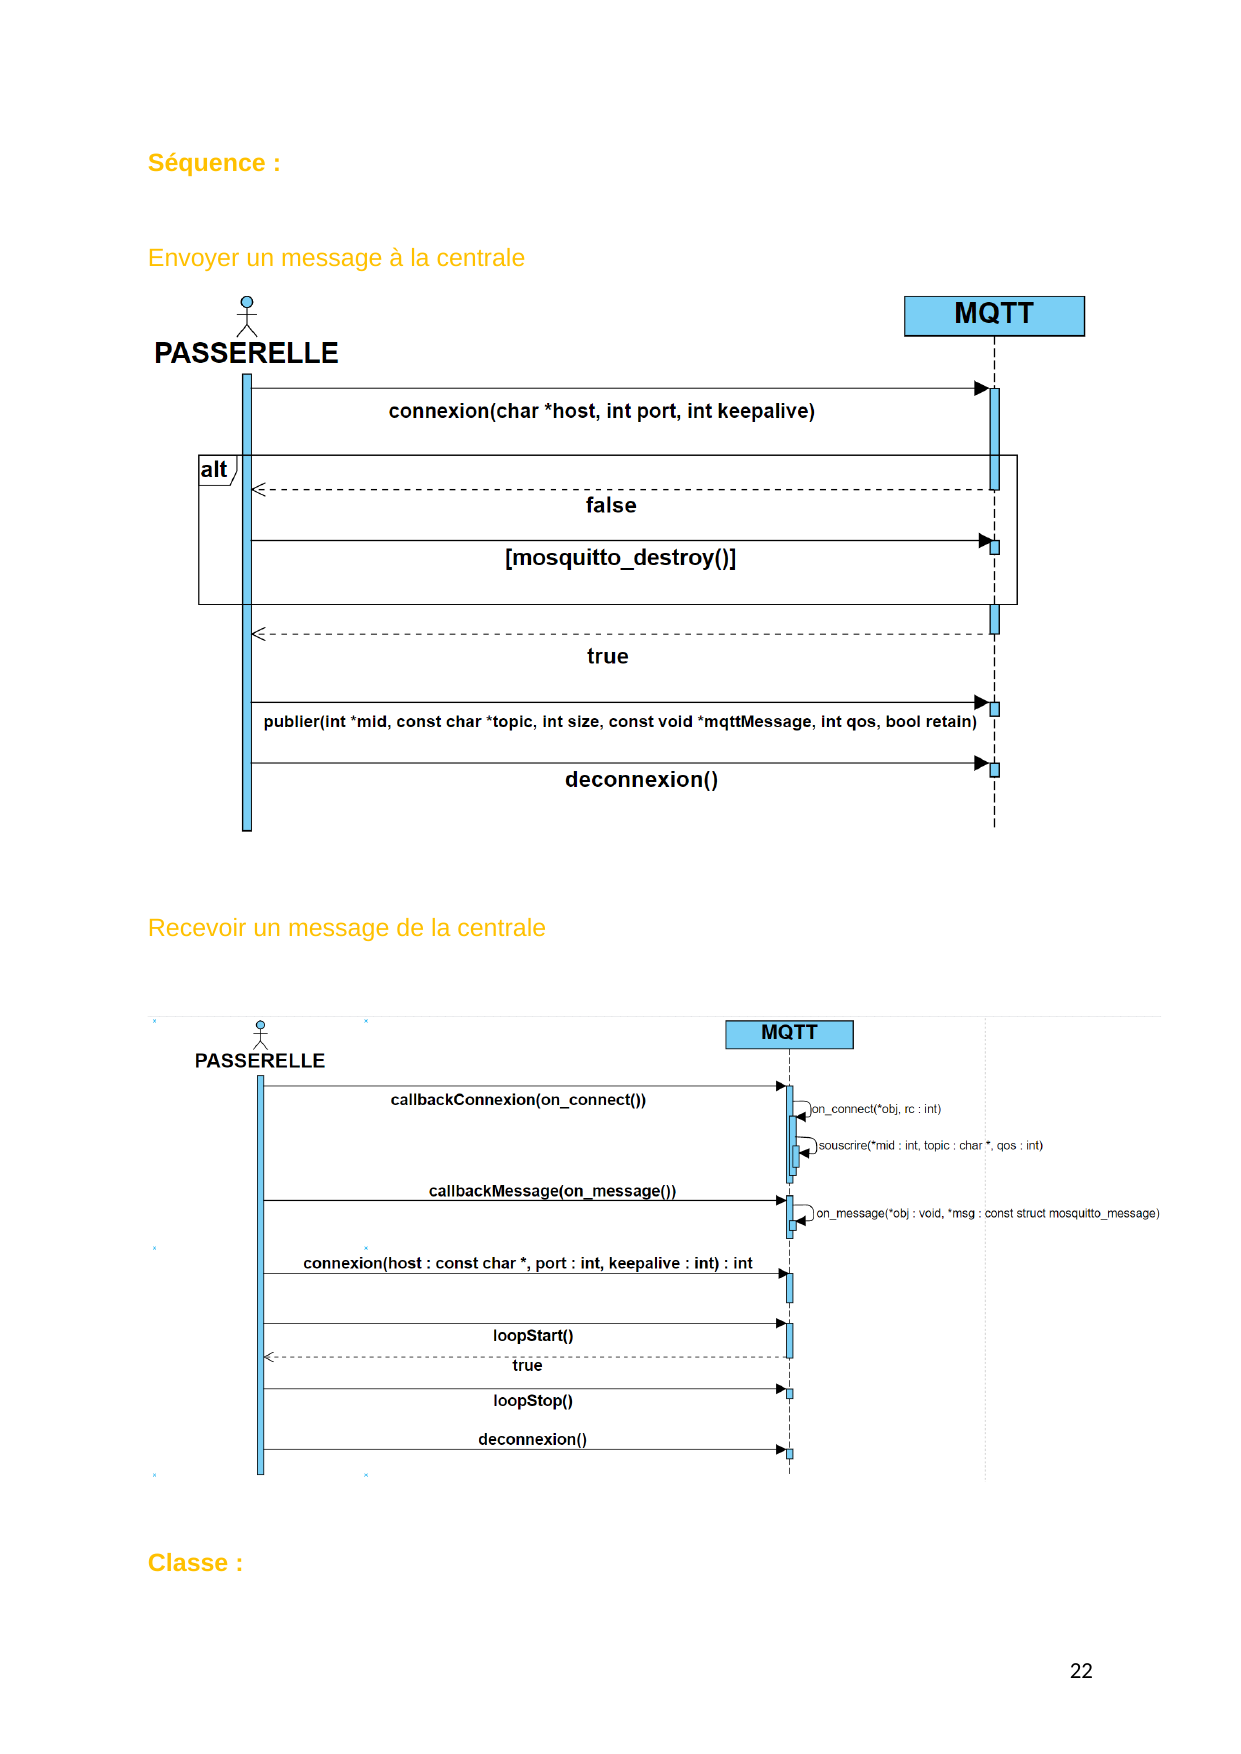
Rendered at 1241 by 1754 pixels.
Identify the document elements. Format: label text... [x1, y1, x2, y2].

text Classe : [148, 1548, 1093, 1577]
picture [147, 290, 1092, 839]
picture [147, 1016, 1162, 1482]
text Séquence : [148, 148, 1093, 176]
text Envoyer un message à la centrale [148, 243, 1093, 272]
text Recevoir un message de la centrale [148, 913, 1093, 942]
